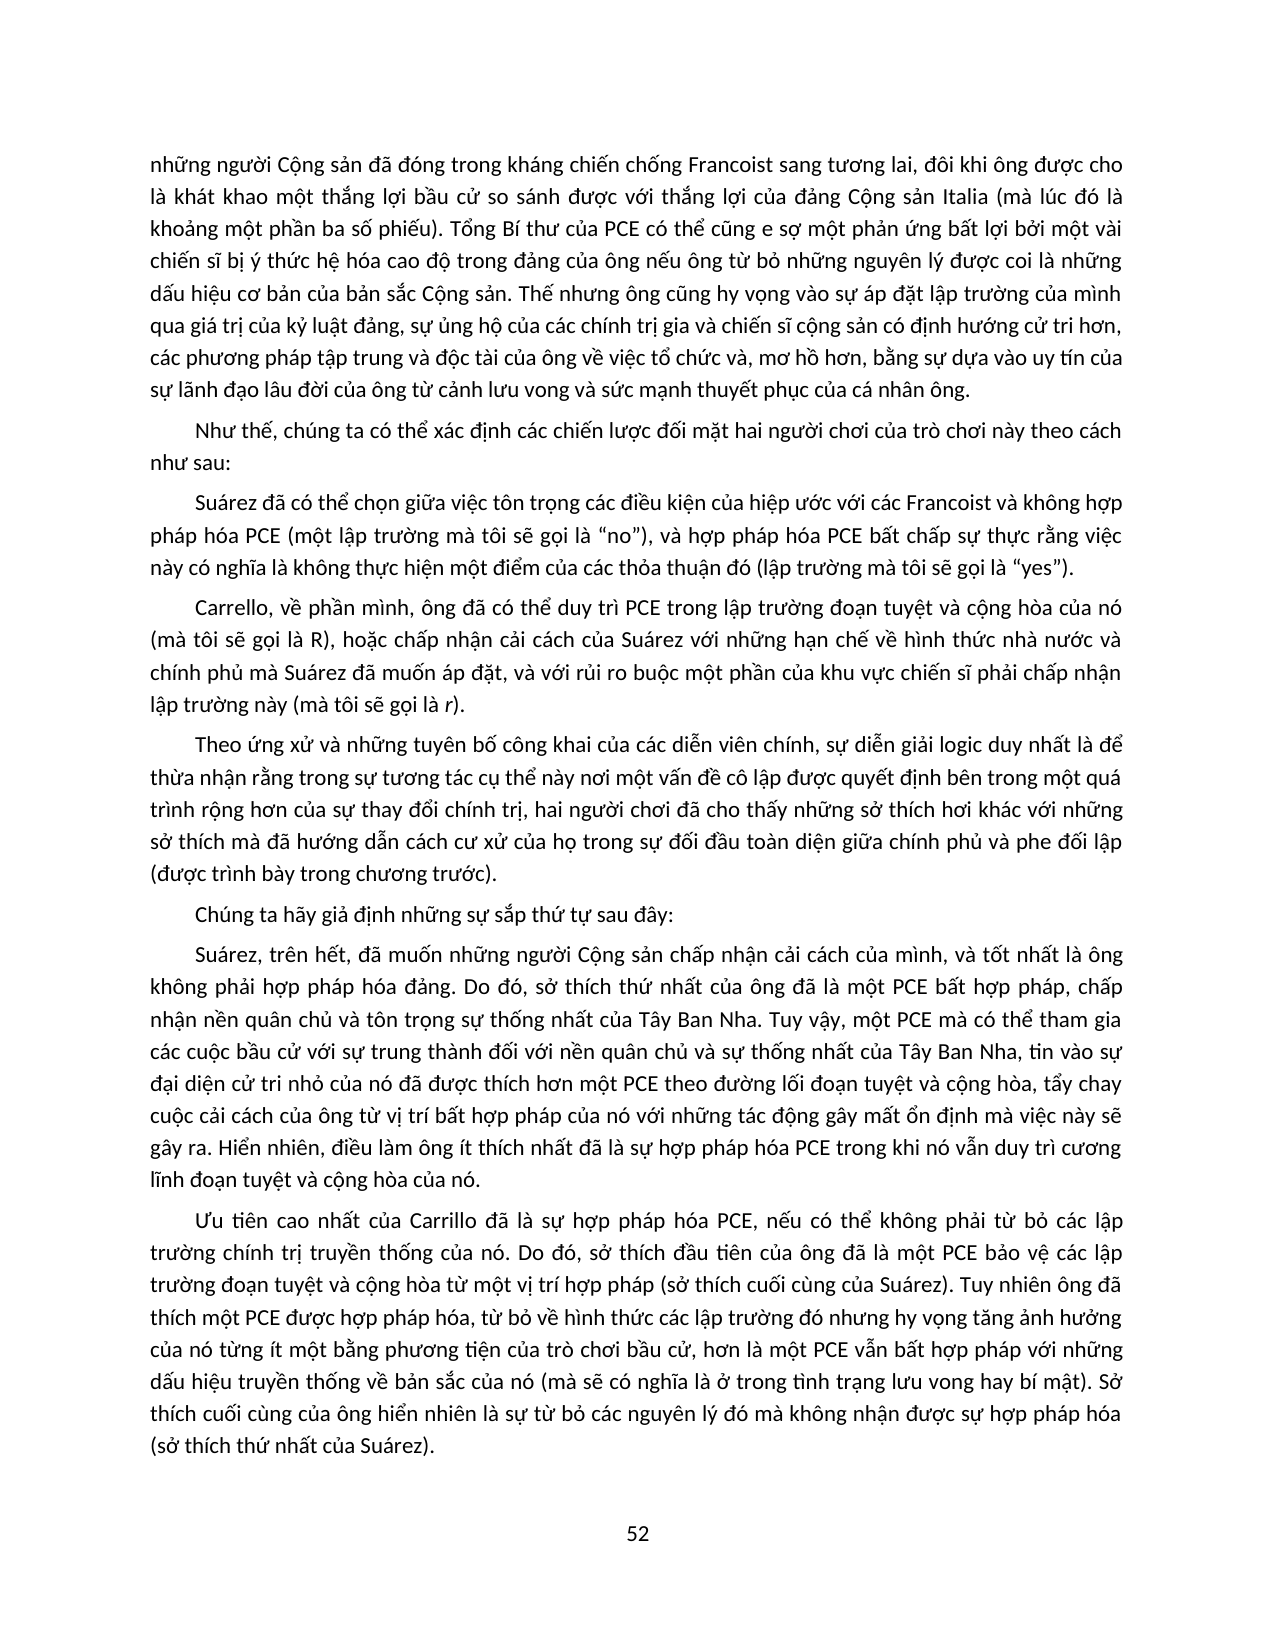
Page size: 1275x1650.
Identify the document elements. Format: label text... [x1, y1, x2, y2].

text Chúng ta hãy giả định những sự sắp thứ tự sau đây: [150, 900, 1125, 928]
text Suárez, trên hết, đã muốn những người Cộng sản chấp nhận cải cách của mình, và tốt nhất là ông không phải hợp pháp hóa đảng. Do đó, sở thích thứ nhất của ông đã là một PCE bất hợp pháp, chấp nhận nền quân chủ và tôn trọng sự thống nhất của Tây Ban Nha. Tuy vậy, một PCE mà có thể tham gia các cuộc bầu cử với sự trung thành đối với nền quân chủ và sự thống nhất của Tây Ban Nha, tin vào sự đại diện cử tri nhỏ của nó đã được thích hơn một PCE theo đường lối đoạn tuyệt và cộng hòa, tẩy chay cuộc cải cách của ông từ vị trí bất hợp pháp của nó với những tác động gây mất ổn định mà việc này sẽ gây ra. Hiển nhiên, điều làm ông ít thích nhất đã là sự hợp pháp hóa PCE trong khi nó vẫn duy trì cương lĩnh đoạn tuyệt và cộng hòa của nó. [150, 940, 1125, 1194]
text Carrello, về phần mình, ông đã có thể duy trì PCE trong lập trường đoạn tuyệt và cộng hòa của nó (mà tôi sẽ gọi là R), hoặc chấp nhận cải cách của Suárez với những hạn chế về hình thức nhà nước và chính phủ mà Suárez đã muốn áp đặt, và với rủi ro buộc một phần của khu vực chiến sĩ phải chấp nhận lập trường này (mà tôi sẽ gọi là r). [150, 593, 1125, 718]
text Như thế, chúng ta có thể xác định các chiến lược đối mặt hai người chơi của trò chơi này theo cách như sau: [150, 416, 1125, 476]
text Ưu tiên cao nhất của Carrillo đã là sự hợp pháp hóa PCE, nếu có thể không phải từ bỏ các lập trường chính trị truyền thống của nó. Do đó, sở thích đầu tiên của ông đã là một PCE bảo vệ các lập trường đoạn tuyệt và cộng hòa từ một vị trí hợp pháp (sở thích cuối cùng của Suárez). Tuy nhiên ông đã thích một PCE được hợp pháp hóa, từ bỏ về hình thức các lập trường đó nhưng hy vọng tăng ảnh hưởng của nó từng ít một bằng phương tiện của trò chơi bầu cử, hơn là một PCE vẫn bất hợp pháp với những dấu hiệu truyền thống về bản sắc của nó (mà sẽ có nghĩa là ở trong tình trạng lưu vong hay bí mật). Sở thích cuối cùng của ông hiển nhiên là sự từ bỏ các nguyên lý đó mà không nhận được sự hợp pháp hóa (sở thích thứ nhất của Suárez). [150, 1206, 1125, 1459]
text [150, 150, 1125, 403]
text Suárez đã có thể chọn giữa việc tôn trọng các điều kiện của hiệp ước với các Francoist và không hợp pháp hóa PCE (một lập trường mà tôi sẽ gọi là “no”), và hợp pháp hóa PCE bất chấp sự thực rằng việc này có nghĩa là không thực hiện một điểm của các thỏa thuận đó (lập trường mà tôi sẽ gọi là “yes”). [150, 488, 1125, 581]
text Theo ứng xử và những tuyên bố công khai của các diễn viên chính, sự diễn giải logic duy nhất là để thừa nhận rằng trong sự tương tác cụ thể này nơi một vấn đề cô lập được quyết định bên trong một quá trình rộng hơn của sự thay đổi chính trị, hai người chơi đã cho thấy những sở thích hơi khác với những sở thích mà đã hướng dẫn cách cư xử của họ trong sự đối đầu toàn diện giữa chính phủ và phe đối lập (được trình bày trong chương trước). [150, 731, 1125, 887]
